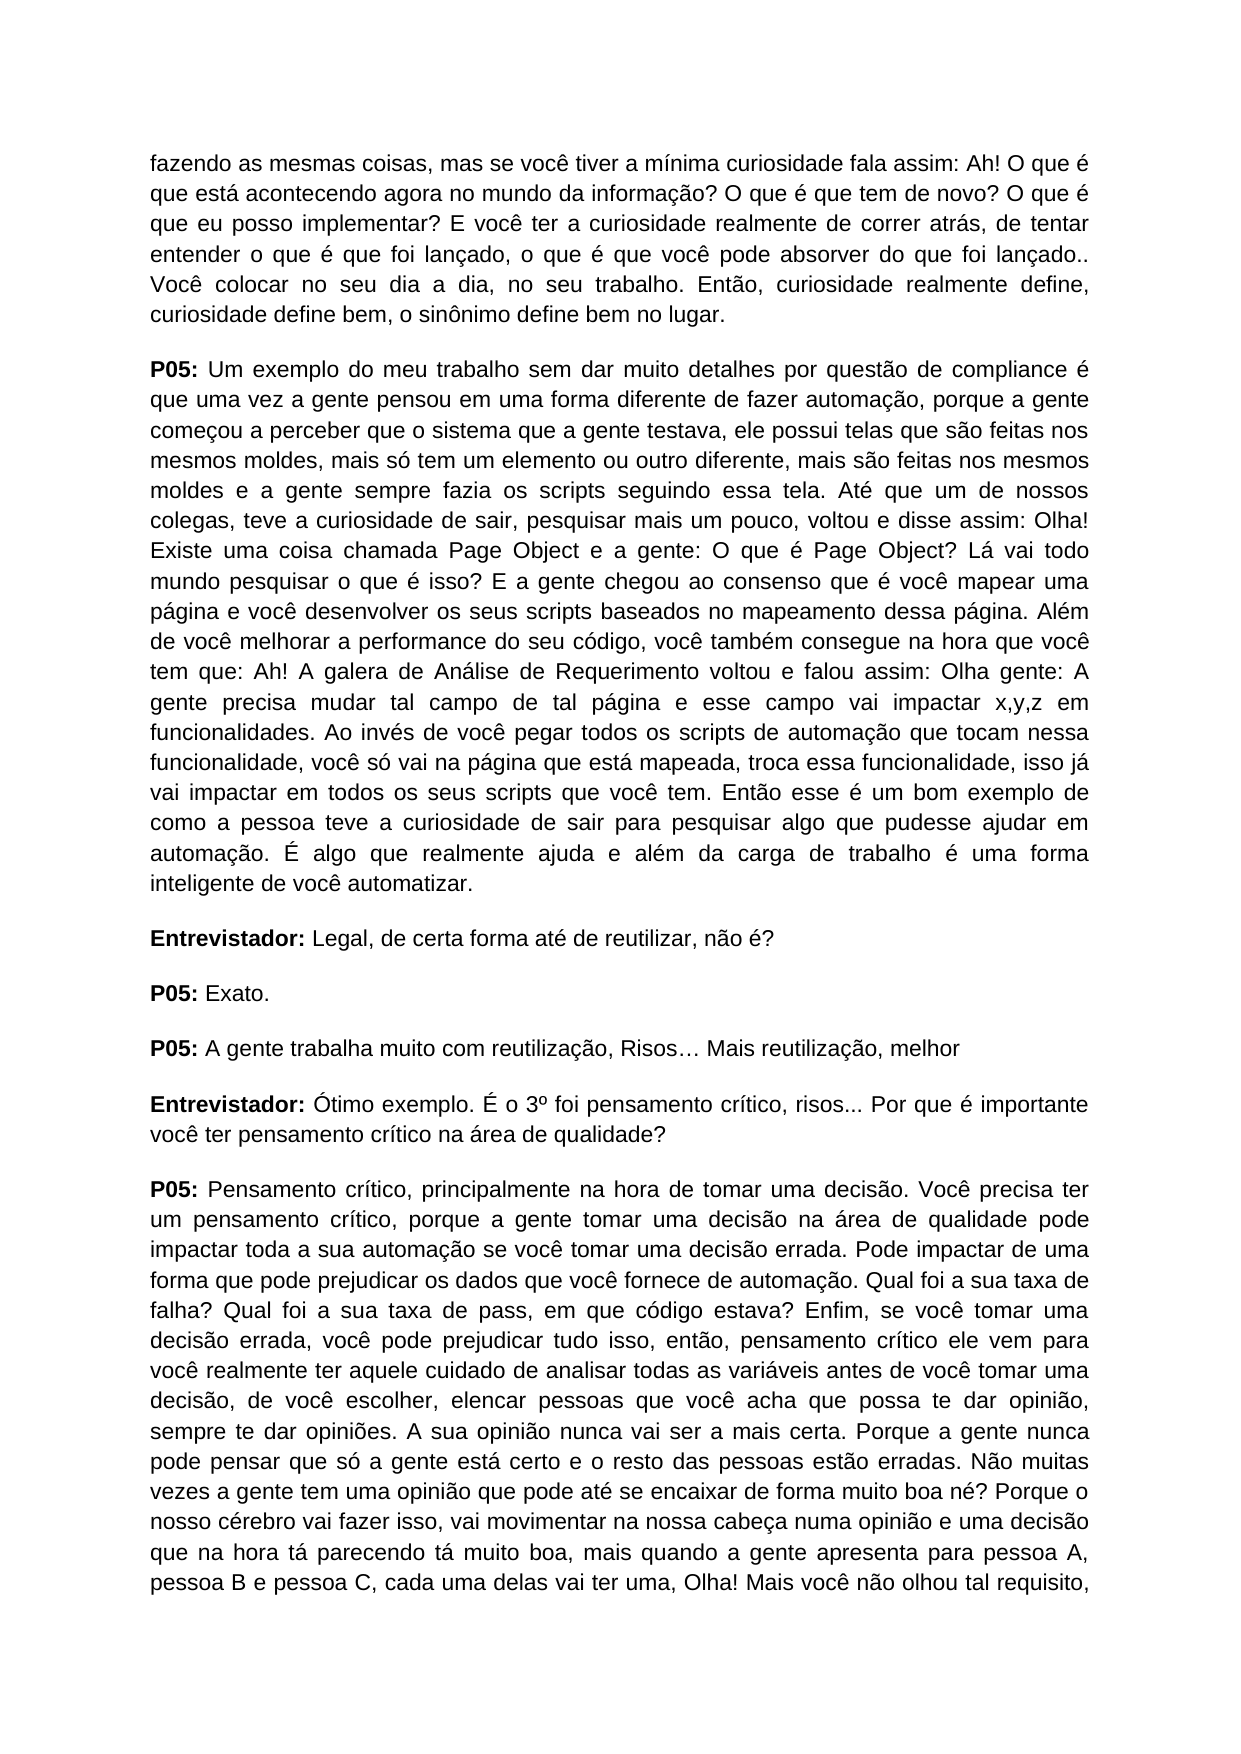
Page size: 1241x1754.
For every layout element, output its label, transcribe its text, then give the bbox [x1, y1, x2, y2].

text Entrevistador: Ótimo exemplo. É o 3º foi pensamento crítico, risos... Por que é importante você ter pensamento crítico na área de qualidade? [150, 1091, 1090, 1147]
text Entrevistador: Legal, de certa forma até de reutilizar, não é? [150, 925, 1090, 951]
text P05: Exato. [150, 980, 1090, 1007]
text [150, 1176, 1090, 1595]
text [150, 150, 1090, 327]
text P05: A gente trabalha muito com reutilização, Risos… Mais reutilização, melhor [150, 1035, 1090, 1062]
text P05: Um exemplo do meu trabalho sem dar muito detalhes por questão de compliance é que uma vez a gente pensou em uma forma diferente de fazer automação, porque a gente começou a perceber que o sistema que a gente testava, ele possui telas que são feitas nos mesmos moldes, mais só tem um elemento ou outro diferente, mais são feitas nos mesmos moldes e a gente sempre fazia os scripts seguindo essa tela. Até que um de nossos colegas, teve a curiosidade de sair, pesquisar mais um pouco, voltou e disse assim: Olha! Existe uma coisa chamada Page Object e a gente: O que é Page Object? Lá vai todo mundo pesquisar o que é isso? E a gente chegou ao consenso que é você mapear uma página e você desenvolver os seus scripts baseados no mapeamento dessa página. Além de você melhorar a performance do seu código, você também consegue na hora que você tem que: Ah! A galera de Análise de Requerimento voltou e falou assim: Olha gente: A gente precisa mudar tal campo de tal página e esse campo vai impactar x,y,z em funcionalidades. Ao invés de você pegar todos os scripts de automação que tocam nessa funcionalidade, você só vai na página que está mapeada, troca essa funcionalidade, isso já vai impactar em todos os seus scripts que você tem. Então esse é um bom exemplo de como a pessoa teve a curiosidade de sair para pesquisar algo que pudesse ajudar em automação. É algo que realmente ajuda e além da carga de trabalho é uma forma inteligente de você automatizar. [150, 356, 1090, 896]
